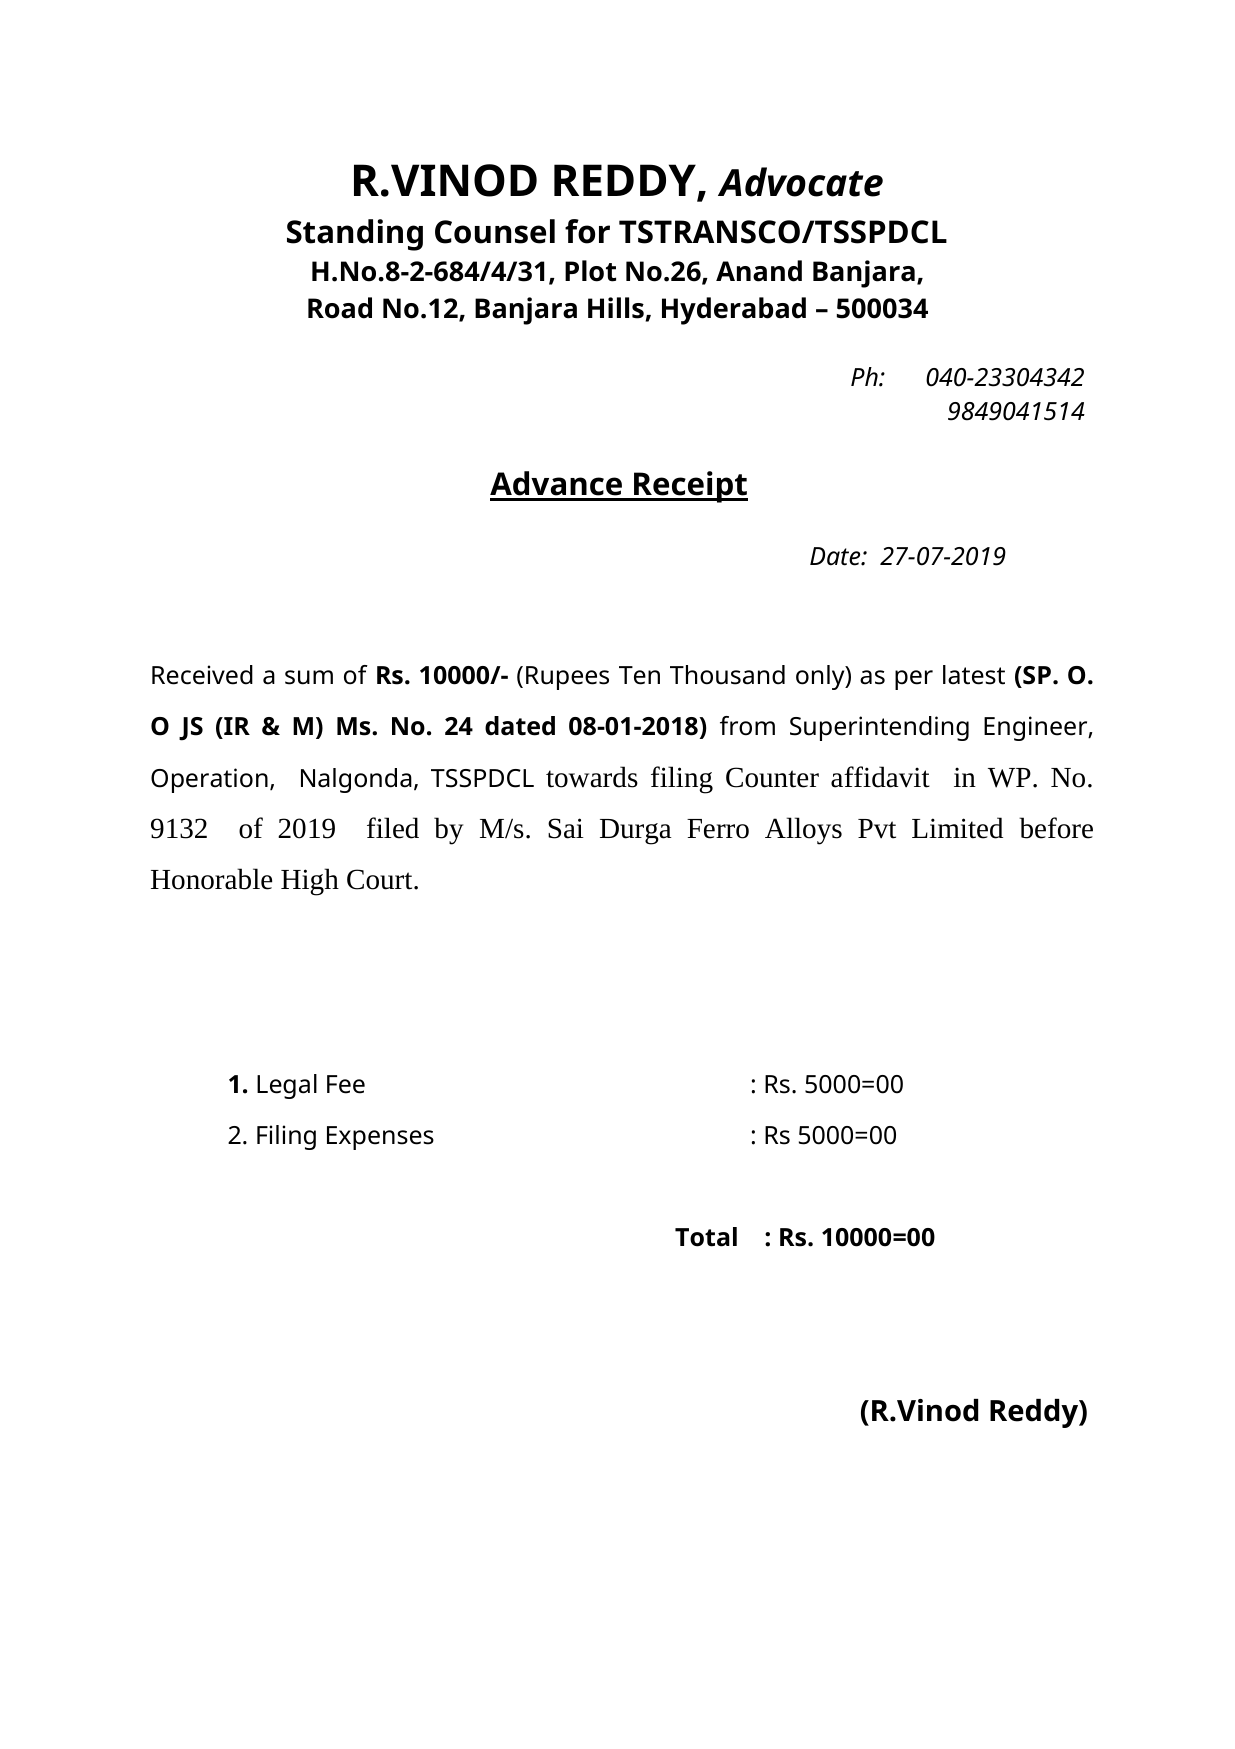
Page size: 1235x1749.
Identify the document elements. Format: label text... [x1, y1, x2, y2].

text Standing Counsel for TSTRANSCO/TSSPDCL [227, 209, 1006, 252]
list Received a sum of Rs. 10000/- (Rupees Ten Thousand only) as per latest (SP. O. O JS (IR & M) Ms. No. 24 dated 08-01-2018) from Superintending Engineer, Operation, Nalgonda, TSSPDCL towards filing Counter affidavit in WP. No. 9132 of 2019 filed by M/s. Sai Durga Ferro Alloys Pvt Limited before Honorable High Court. [150, 658, 1094, 897]
list Filing Expenses : Rs 5000=00 [227, 1118, 969, 1152]
list Legal Fee : Rs. 5000=00 [227, 1067, 969, 1101]
text R.VINOD REDDY, Advocate [227, 150, 1006, 209]
text Date: 27-07-2019 [227, 539, 1006, 573]
text 9849041514 [150, 394, 1084, 428]
text Ph: 040-23304342 [150, 360, 1084, 394]
text Road No.12, Banjara Hills, Hyderabad – 500034 [150, 289, 1084, 326]
text H.No.8-2-684/4/31, Plot No.26, Anand Banjara, [150, 252, 1084, 289]
text Advance Receipt [150, 462, 1088, 505]
list Total : Rs. 10000=00 [150, 1220, 969, 1254]
text (R.Vinod Reddy) [677, 1390, 1088, 1430]
